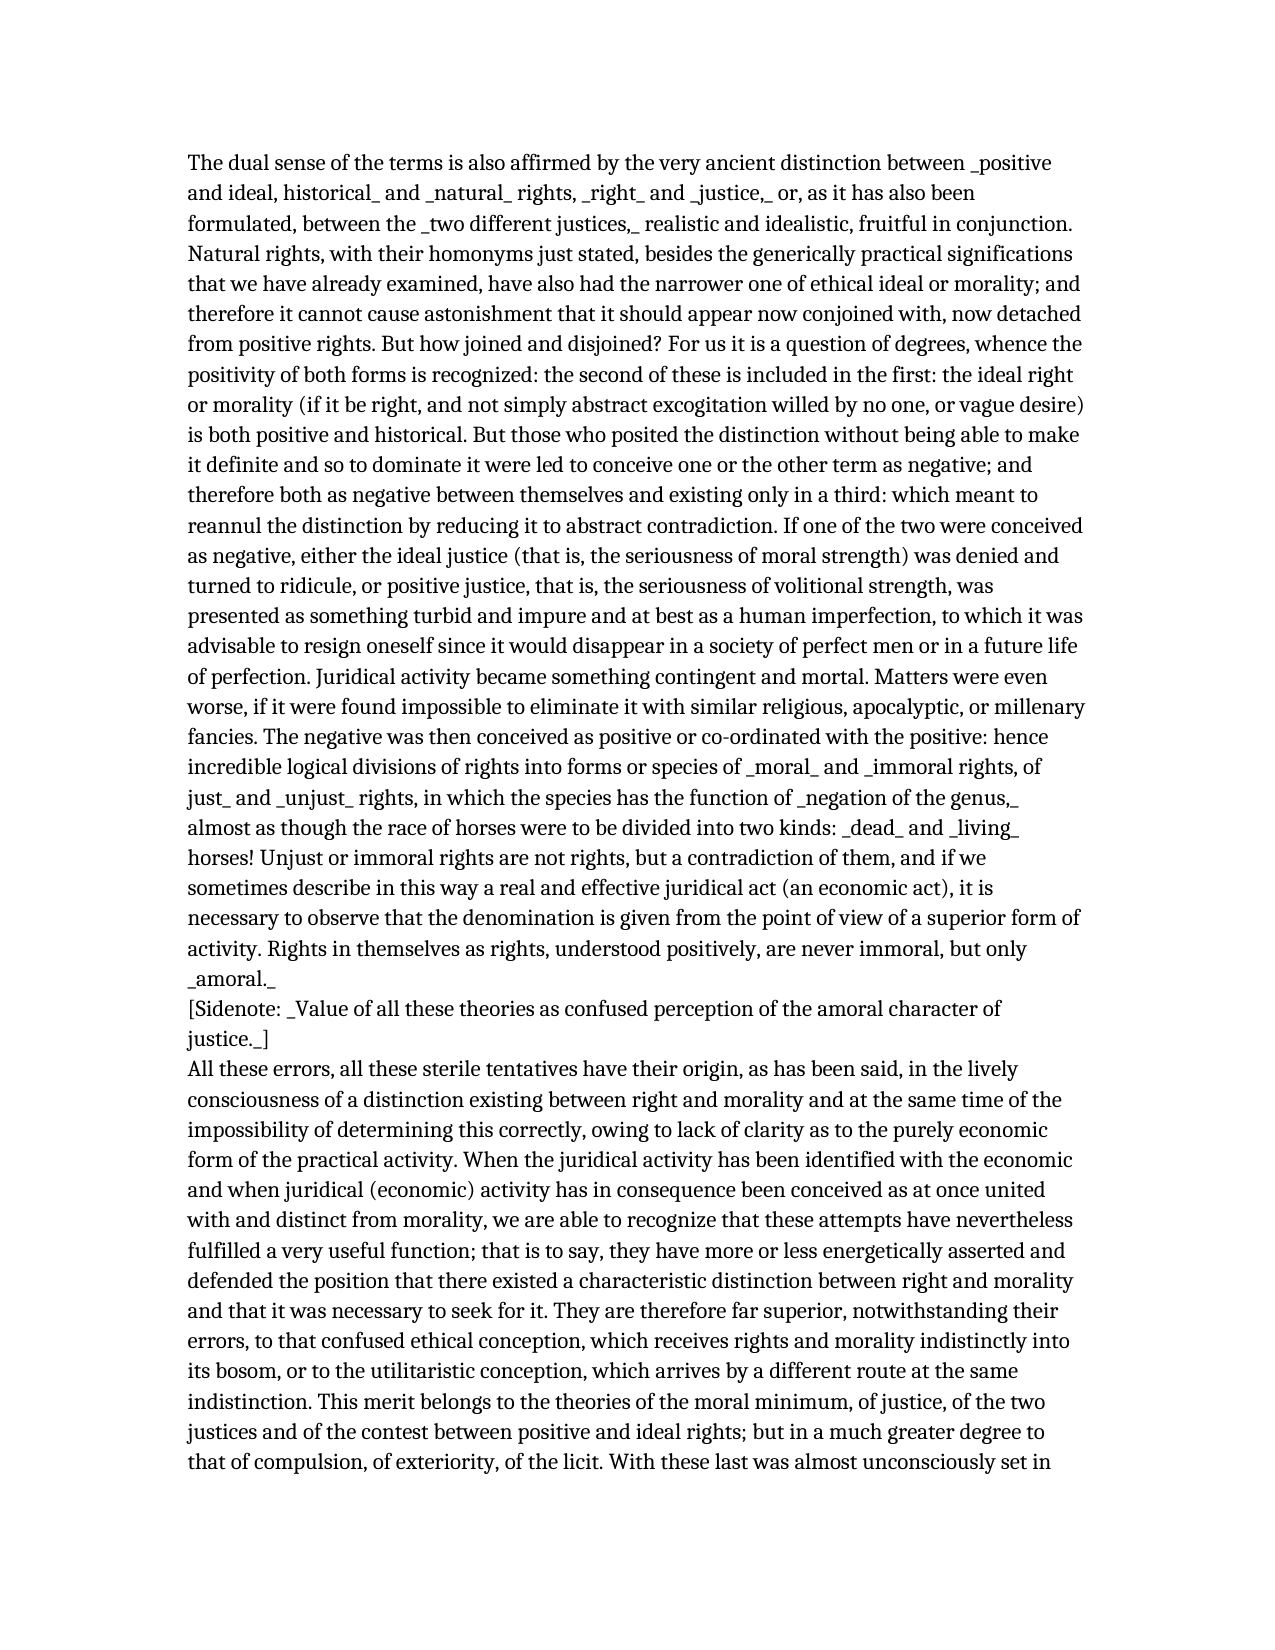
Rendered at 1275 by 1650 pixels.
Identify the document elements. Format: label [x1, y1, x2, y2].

text [187, 150, 1087, 1475]
